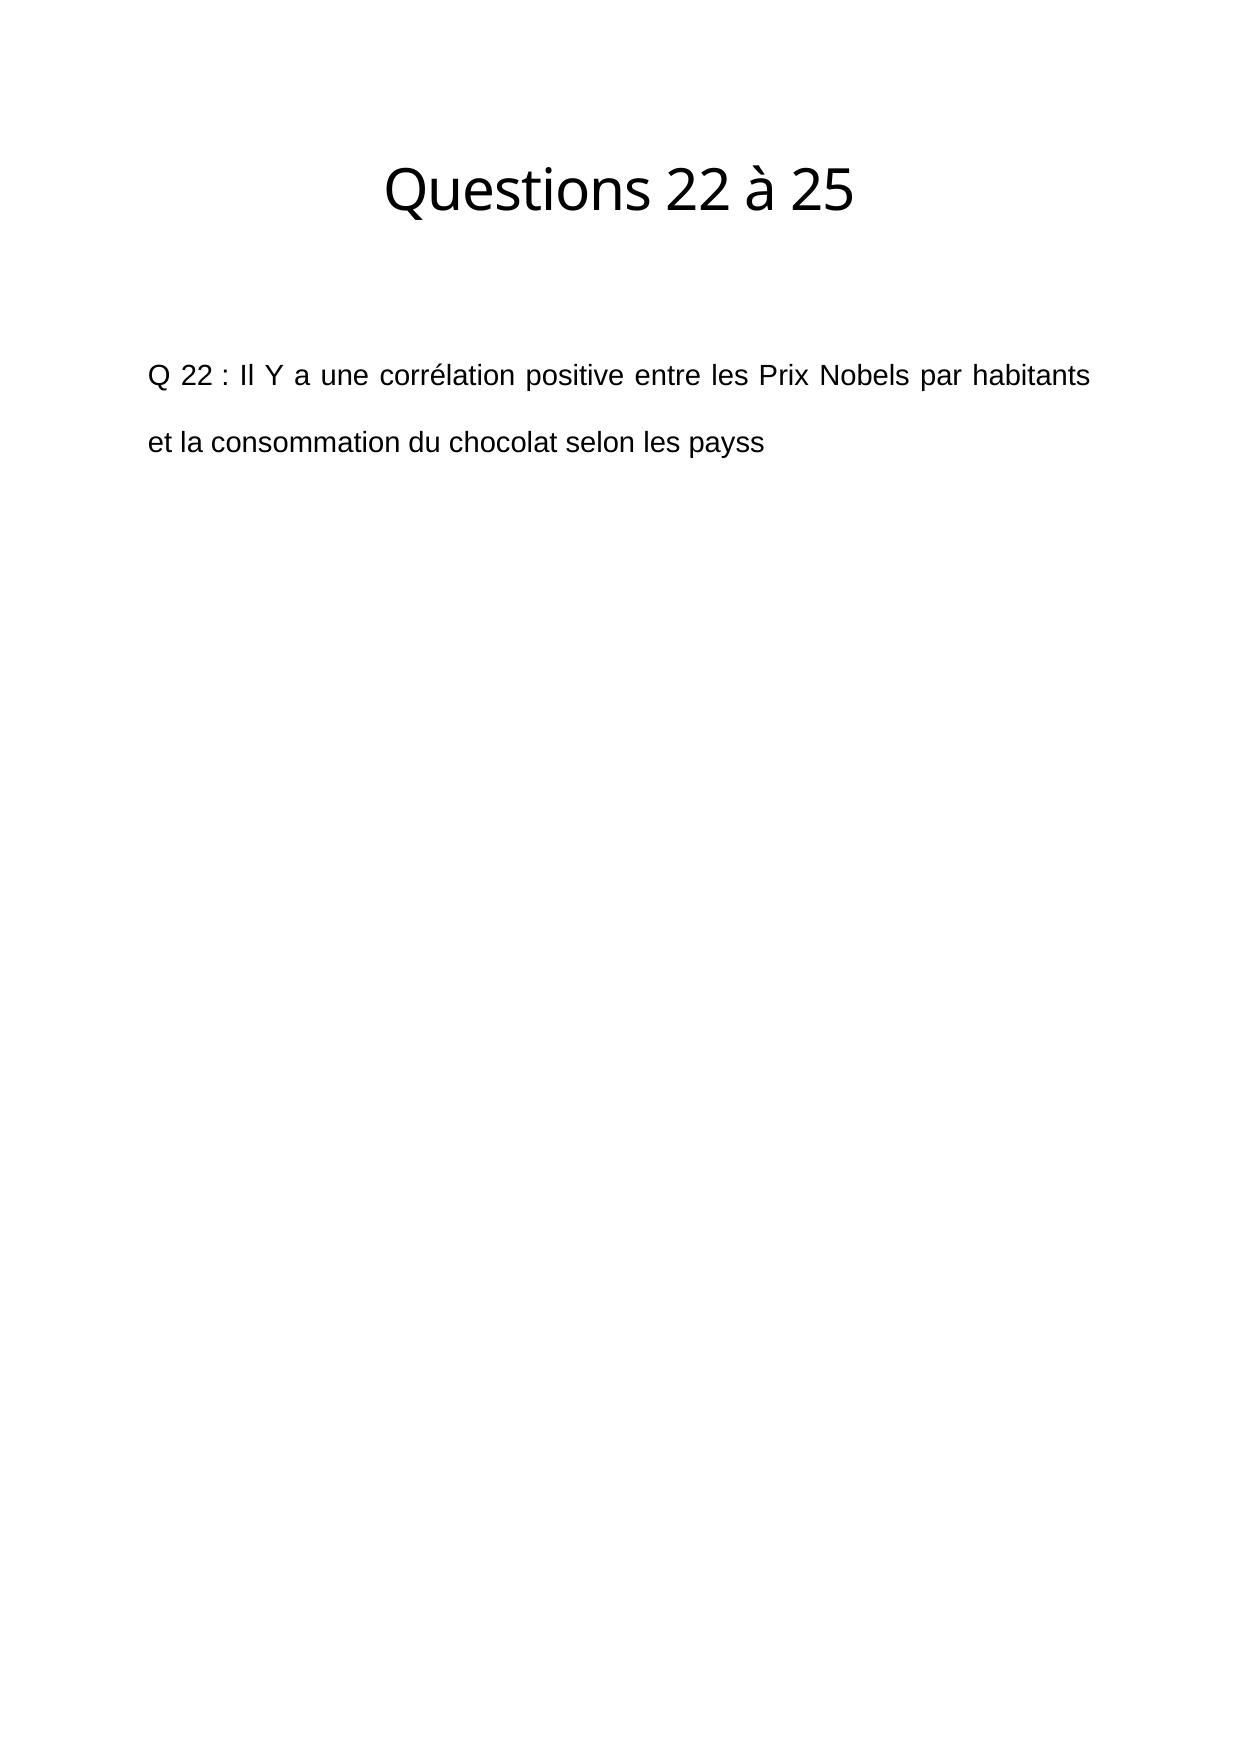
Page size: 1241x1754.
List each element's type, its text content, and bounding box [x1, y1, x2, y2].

text Q 22 : Il Y a une corrélation positive entre les Prix Nobels par habitants et la consommation du chocolat selon les payss [148, 358, 1093, 458]
title Questions 22 à 25 [148, 148, 1093, 227]
